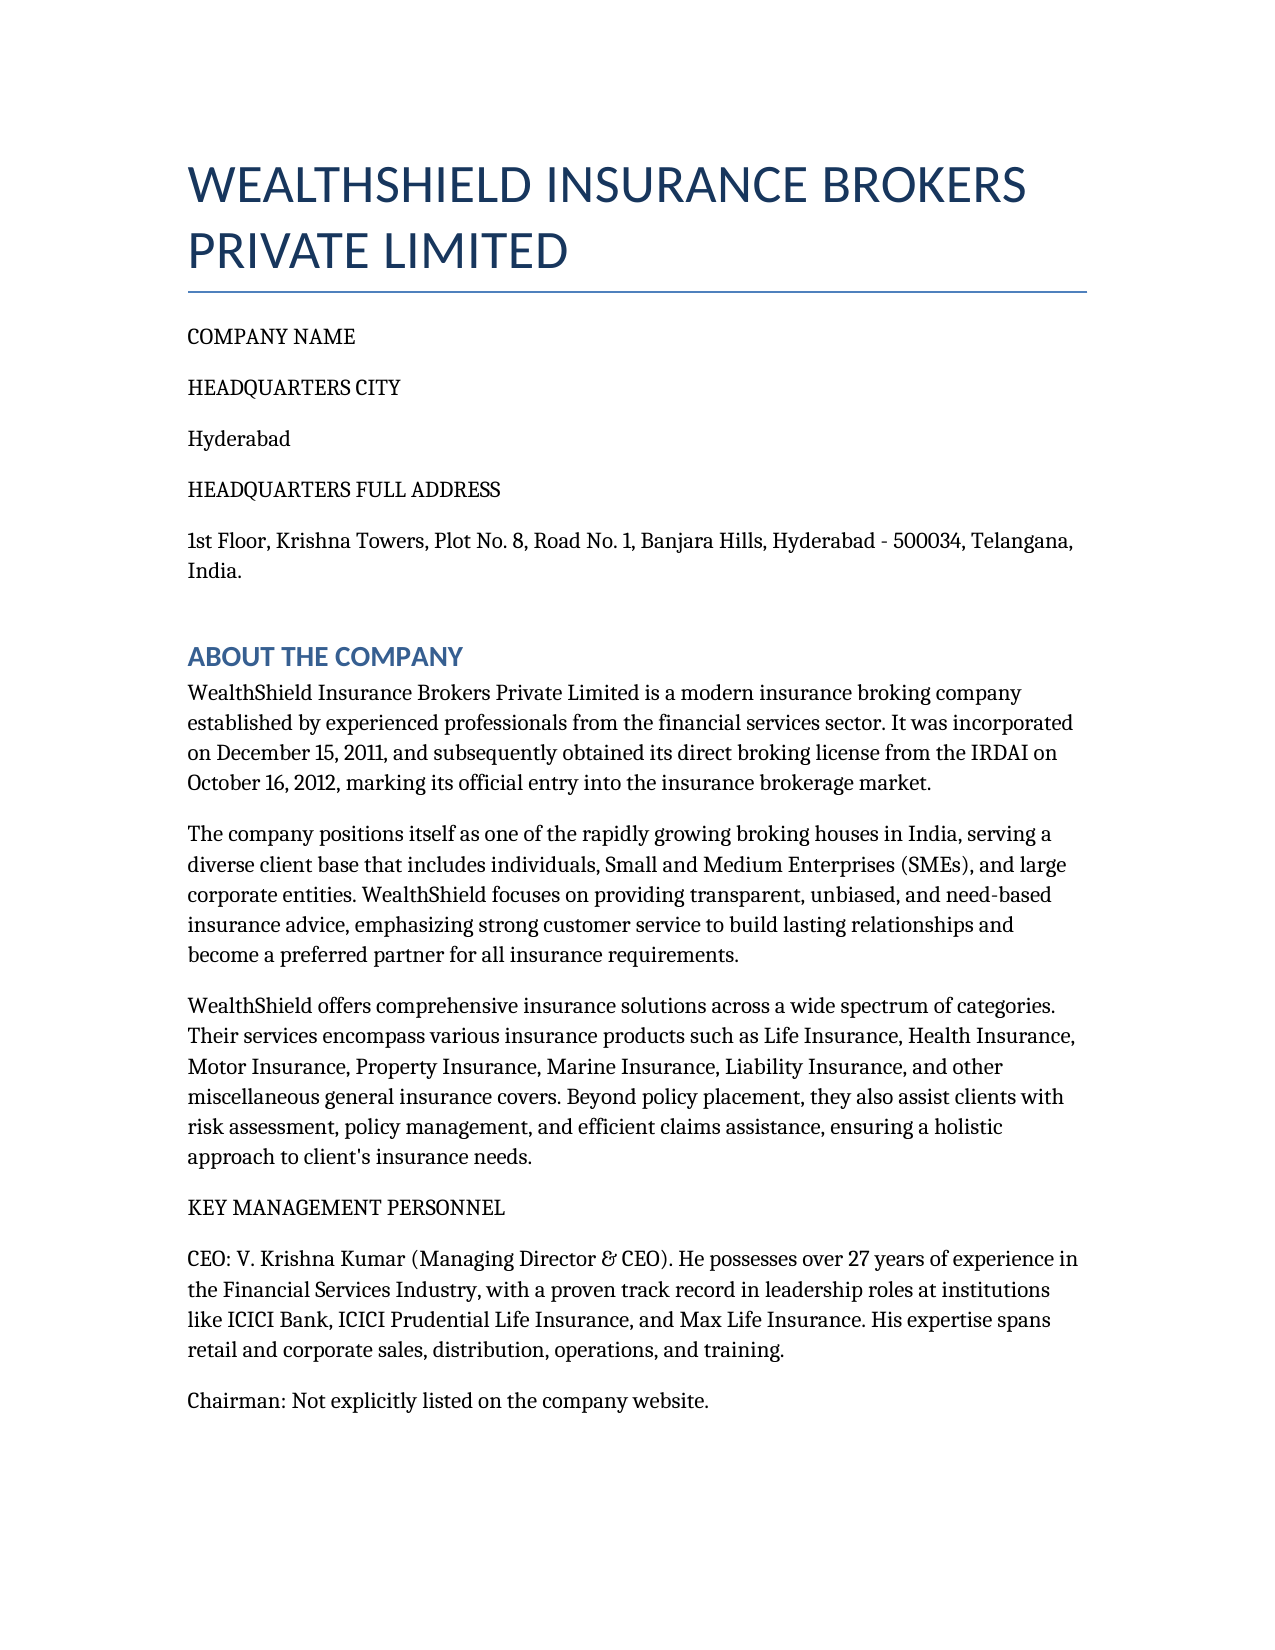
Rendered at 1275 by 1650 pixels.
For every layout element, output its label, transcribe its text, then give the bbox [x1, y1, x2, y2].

text 1st Floor, Krishna Towers, Plot No. 8, Road No. 1, Banjara Hills, Hyderabad - 500034, Telangana, India. [187, 528, 1087, 585]
text HEADQUARTERS CITY [187, 375, 1087, 401]
text WealthShield Insurance Brokers Private Limited is a modern insurance broking company established by experienced professionals from the financial services sector. It was incorporated on December 15, 2011, and subsequently obtained its direct broking license from the IRDAI on October 16, 2012, marking its official entry into the insurance brokerage market. [187, 679, 1087, 796]
title WEALTHSHIELD INSURANCE BROKERS PRIVATE LIMITED [187, 150, 1087, 293]
text COMPANY NAME [187, 324, 1087, 350]
text CEO: V. Krishna Kumar (Managing Director & CEO). He possesses over 27 years of experience in the Financial Services Industry, with a proven track record in leadership roles at institutions like ICICI Bank, ICICI Prudential Life Insurance, and Max Life Insurance. His expertise spans retail and corporate sales, distribution, operations, and training. [187, 1246, 1087, 1363]
text The company positions itself as one of the rapidly growing broking houses in India, serving a diverse client base that includes individuals, Small and Medium Enterprises (SMEs), and large corporate entities. WealthShield focuses on providing transparent, unbiased, and need-based insurance advice, emphasizing strong customer service to build lasting relationships and become a preferred partner for all insurance requirements. [187, 821, 1087, 968]
text Chairman: Not explicitly listed on the company website. [187, 1388, 1087, 1414]
text WealthShield offers comprehensive insurance solutions across a wide spectrum of categories. Their services encompass various insurance products such as Life Insurance, Health Insurance, Motor Insurance, Property Insurance, Marine Insurance, Liability Insurance, and other miscellaneous general insurance covers. Beyond policy placement, they also assist clients with risk assessment, policy management, and efficient claims assistance, ensuring a holistic approach to client's insurance needs. [187, 993, 1087, 1170]
text KEY MANAGEMENT PERSONNEL [187, 1195, 1087, 1221]
text HEADQUARTERS FULL ADDRESS [187, 477, 1087, 503]
text Hyderabad [187, 426, 1087, 452]
subtitle ABOUT THE COMPANY [187, 638, 1087, 674]
